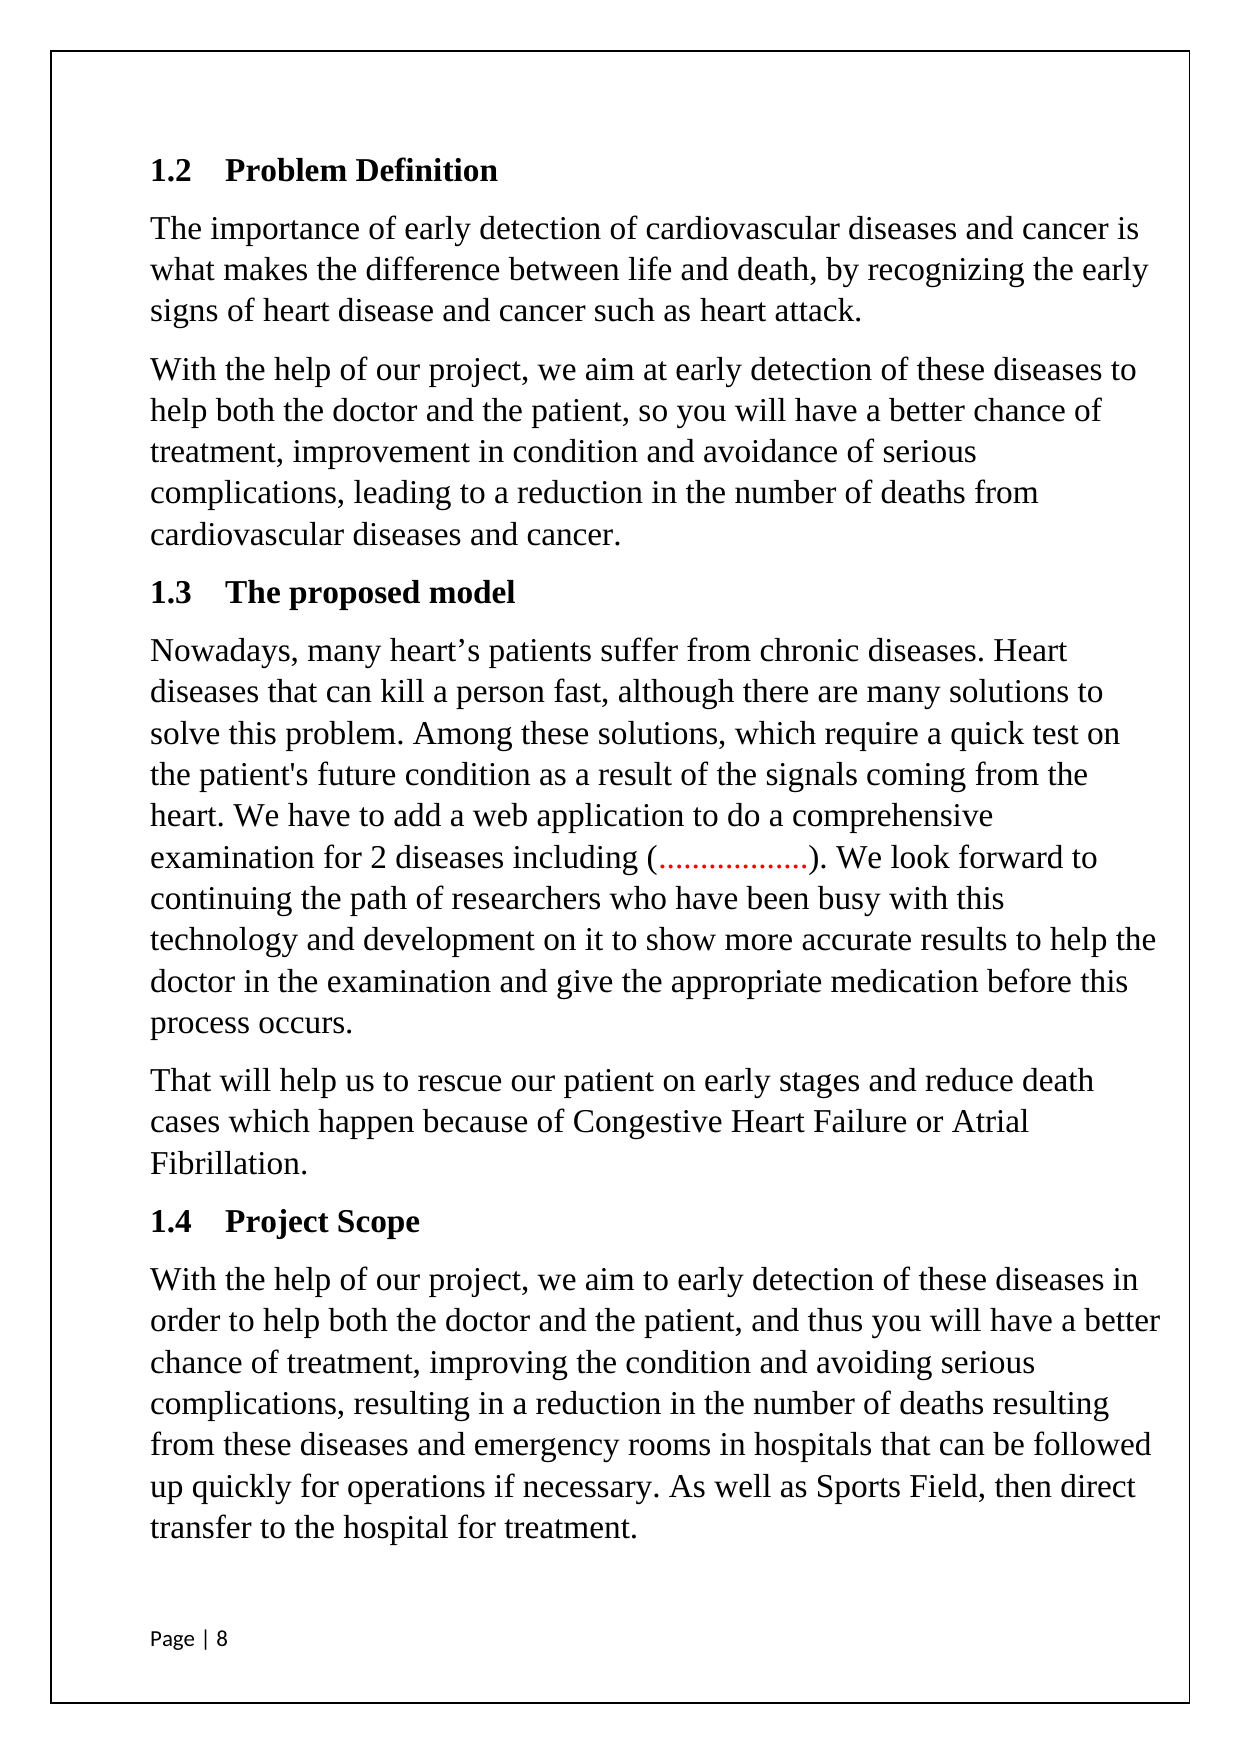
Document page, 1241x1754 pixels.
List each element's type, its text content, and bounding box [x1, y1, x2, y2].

text The importance of early detection of cardiovascular diseases and cancer is what makes the difference between life and death, by recognizing the early signs of heart disease and cancer such as heart attack. [150, 208, 1161, 329]
text 1.4 Project Scope [150, 1201, 1090, 1239]
text That will help us to rescue our patient on early stages and reduce death cases which happen because of Congestive Heart Failure or Atrial Fibrillation. [150, 1060, 1161, 1181]
text With the help of our project, we aim at early detection of these diseases to help both the doctor and the patient, so you will have a better chance of treatment, improvement in condition and avoidance of serious complications, leading to a reduction in the number of deaths from cardiovascular diseases and cancer. [150, 349, 1161, 552]
text Nowadays, many heart’s patients suffer from chronic diseases. Heart diseases that can kill a person fast, although there are many solutions to solve this problem. Among these solutions, which require a quick test on the patient's future condition as a result of the signals coming from the heart. We have to add a web application to do a comprehensive examination for 2 diseases including (..................). We look forward to continuing the path of researchers who have been busy with this technology and development on it to show more accurate results to help the doctor in the examination and give the appropriate medication before this process occurs. [150, 630, 1161, 1041]
text 1.3 The proposed model [150, 572, 1090, 611]
text 1.2 Problem Definition [150, 150, 1090, 188]
text With the help of our project, we aim to early detection of these diseases in order to help both the doctor and the patient, and thus you will have a better chance of treatment, improving the condition and avoiding serious complications, resulting in a reduction in the number of deaths resulting from these diseases and emergency rooms in hospitals that can be followed up quickly for operations if necessary. As well as Sports Field, then direct transfer to the hospital for treatment. [150, 1259, 1161, 1546]
